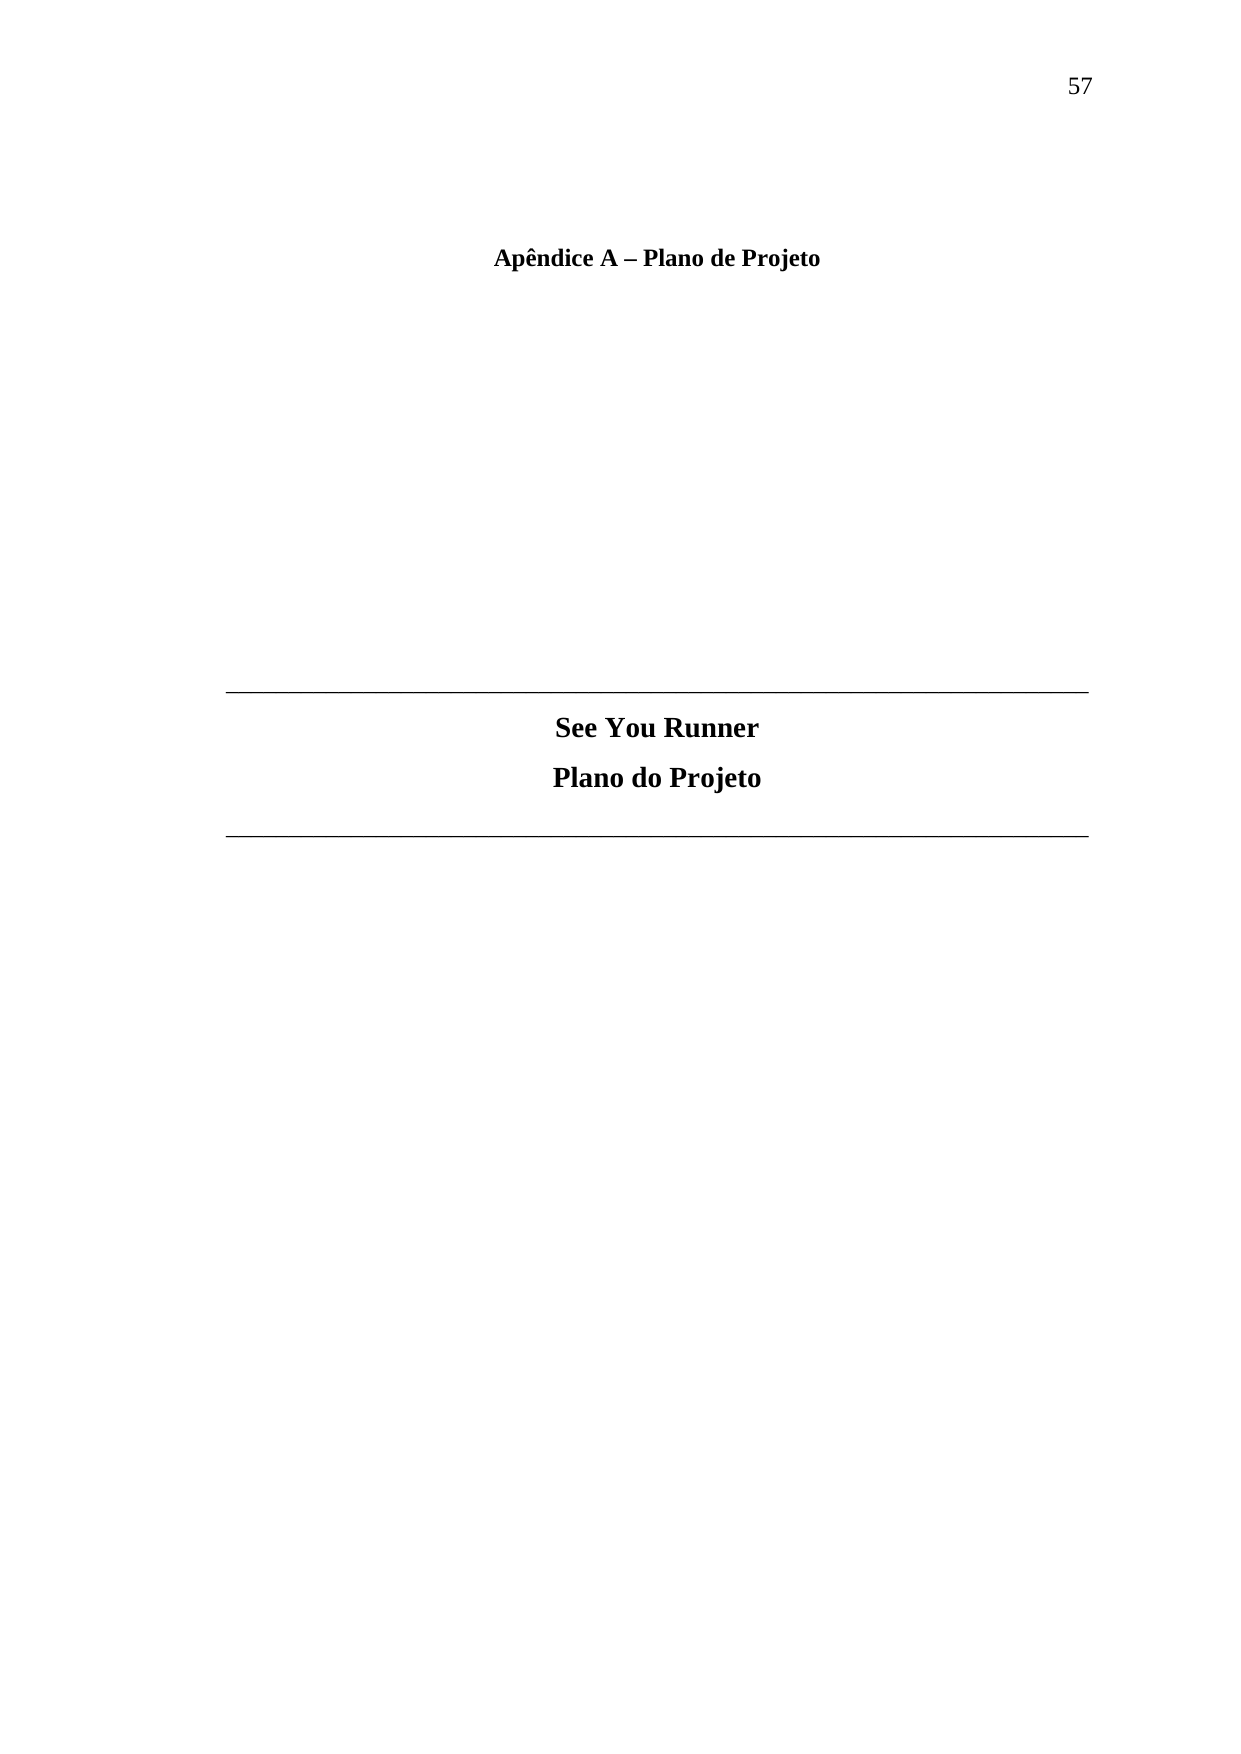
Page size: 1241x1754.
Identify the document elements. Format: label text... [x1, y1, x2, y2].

text See You Runner [148, 710, 1092, 744]
text _____________________________________________________________________ [148, 667, 1092, 696]
text _____________________________________________________________________ [148, 811, 1092, 839]
text Plano do Projeto [148, 760, 1092, 794]
